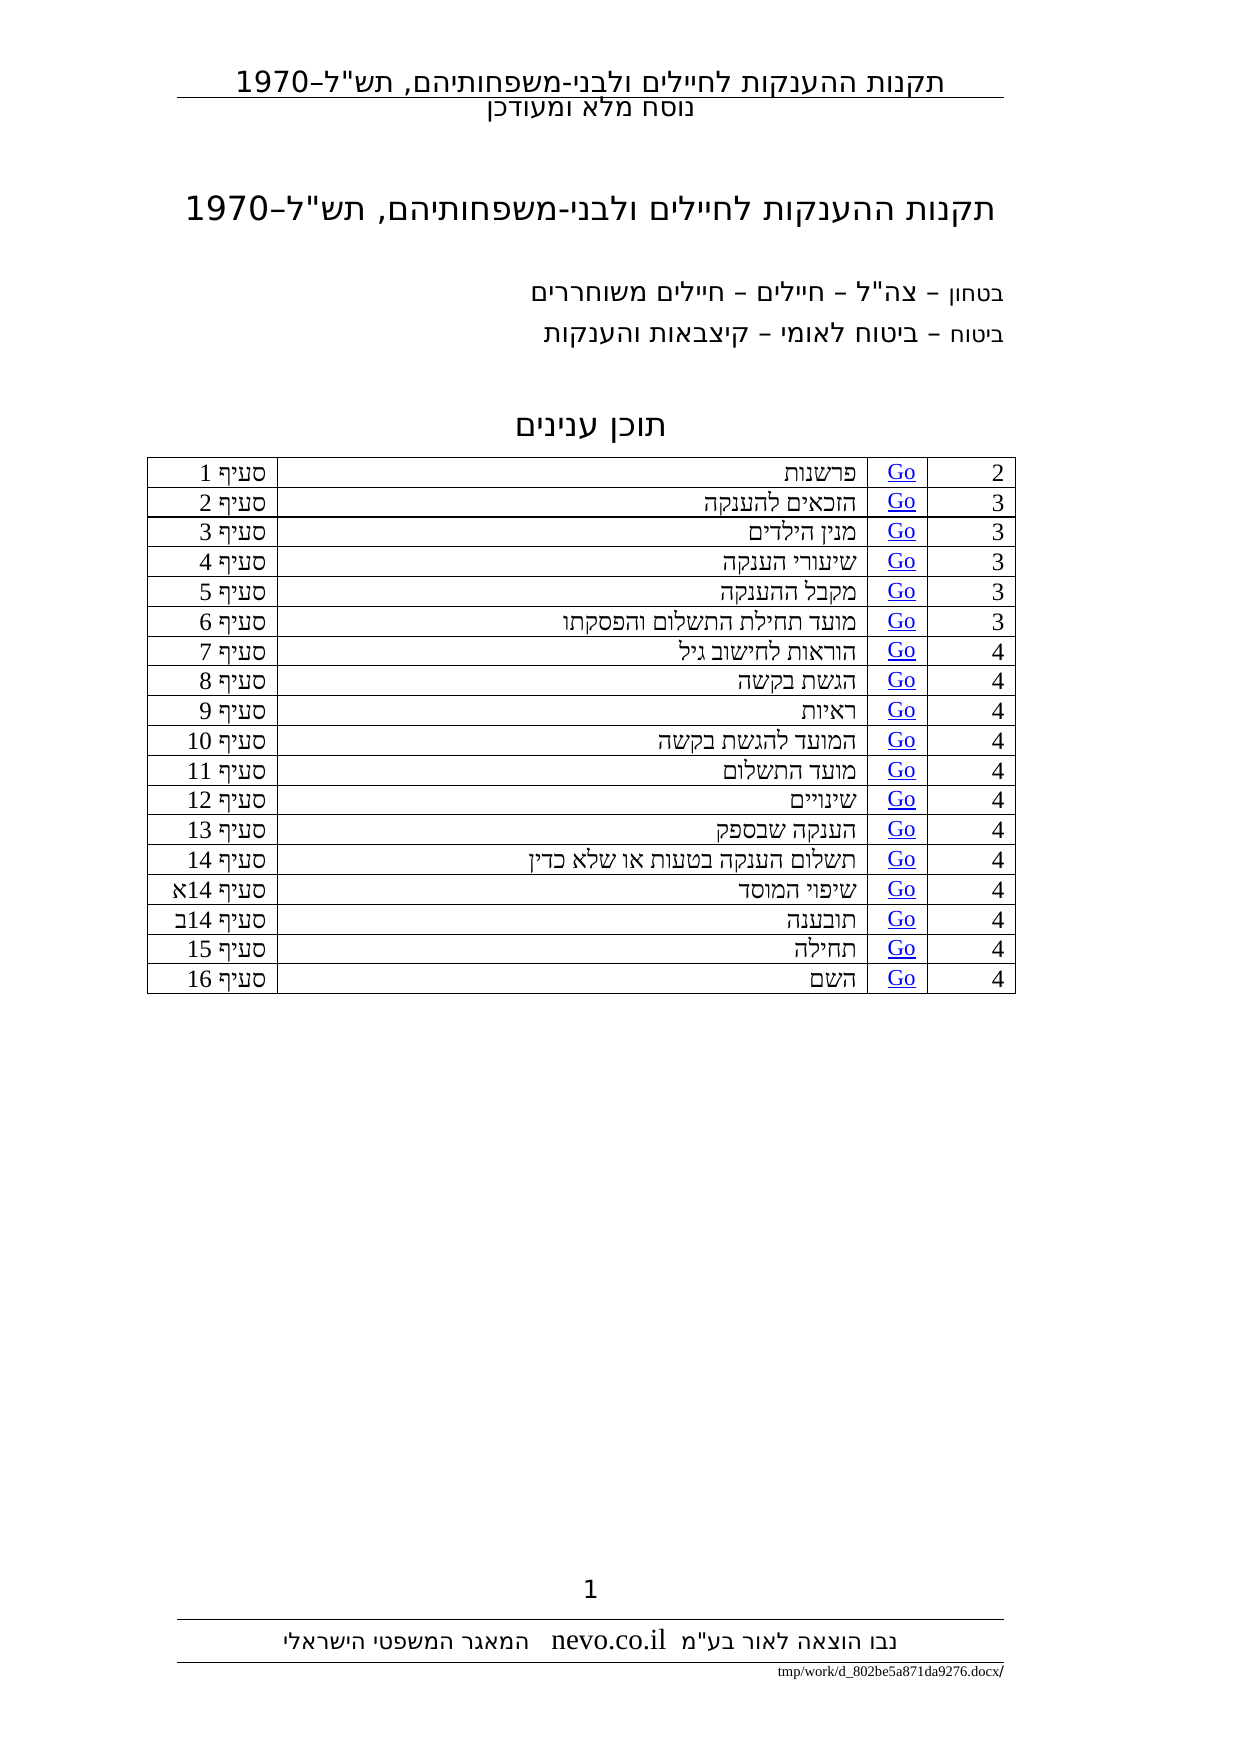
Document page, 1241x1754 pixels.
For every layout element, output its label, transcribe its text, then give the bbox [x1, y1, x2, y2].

text תוכן ענינים [177, 405, 1004, 444]
table_cell השם [278, 964, 867, 993]
table_cell 3 [928, 547, 1015, 576]
table_cell 4 [928, 905, 1015, 933]
table_cell ראיות [278, 696, 867, 725]
table_cell Go [868, 935, 927, 963]
table_cell שינויים [278, 786, 867, 814]
table_cell סעיף 2 [148, 488, 277, 516]
table_cell Go [868, 637, 927, 665]
table_cell Go [868, 518, 927, 546]
table_cell מועד תחילת התשלום והפסקתו [278, 607, 867, 636]
table_cell סעיף 6 [148, 607, 277, 636]
table_cell 4 [928, 845, 1015, 874]
text תקנות ההענקות לחיילים ולבני-משפחותיהם, תש"ל–1970 [177, 189, 1004, 228]
table_cell 3 [928, 726, 1015, 755]
table_cell 4 [928, 875, 1015, 904]
table_cell 4 [928, 815, 1015, 844]
table_header פרשנות [278, 458, 867, 487]
table_cell מקבל ההענקה [278, 577, 867, 606]
table_cell הגשת בקשה [278, 666, 867, 695]
table_cell סעיף 14 [148, 845, 277, 874]
table_cell 3 [928, 756, 1015, 784]
table_cell סעיף 7 [148, 637, 277, 665]
table_cell 3 [928, 637, 1015, 665]
table_cell סעיף 16 [148, 964, 277, 993]
table_cell סעיף 3 [148, 518, 277, 546]
table_cell סעיף 14א [148, 875, 277, 904]
table_cell Go [868, 547, 927, 576]
table_cell שיעורי הענקה [278, 547, 867, 576]
table_cell סעיף 12 [148, 786, 277, 814]
table_cell 3 [928, 696, 1015, 725]
table_cell תובענה [278, 905, 867, 933]
table_cell Go [868, 845, 927, 874]
table_cell סעיף 13 [148, 815, 277, 844]
table_cell סעיף 8 [148, 666, 277, 695]
table_cell הזכאים להענקה [278, 488, 867, 516]
table_cell Go [868, 666, 927, 695]
table_cell סעיף 14ב [148, 905, 277, 933]
table_cell מנין הילדים [278, 518, 867, 546]
table_cell תשלום הענקה בטעות או שלא כדין [278, 845, 867, 874]
table_cell Go [868, 577, 927, 606]
table_cell הענקה שבספק [278, 815, 867, 844]
table_cell סעיף 10 [148, 726, 277, 755]
text ביטוח – ביטוח לאומי – קיצבאות והענקות [59, 318, 1004, 349]
table_cell סעיף 5 [148, 577, 277, 606]
table_cell 4 [928, 935, 1015, 963]
table_cell 3 [928, 577, 1015, 606]
table_cell סעיף 15 [148, 935, 277, 963]
table_cell Go [868, 964, 927, 993]
table_cell סעיף 9 [148, 696, 277, 725]
table_cell שיפוי המוסד [278, 875, 867, 904]
table_cell Go [868, 607, 927, 636]
table_header סעיף 1 [148, 458, 277, 487]
table_cell 3 [928, 518, 1015, 546]
table_header Go [868, 458, 927, 487]
table_cell תחילה [278, 935, 867, 963]
table_cell Go [868, 786, 927, 814]
table_cell מועד התשלום [278, 756, 867, 784]
table_cell Go [868, 696, 927, 725]
table_cell 3 [928, 488, 1015, 516]
table_cell Go [868, 815, 927, 844]
table_cell Go [868, 905, 927, 933]
table_cell Go [868, 875, 927, 904]
table_cell סעיף 11 [148, 756, 277, 784]
text בטחון – צה"ל – חיילים – חיילים משוחררים [59, 276, 1004, 307]
table_cell הוראות לחישוב גיל [278, 637, 867, 665]
table_cell 3 [928, 607, 1015, 636]
table_cell Go [868, 726, 927, 755]
table_cell 3 [928, 786, 1015, 814]
table_header 2 [928, 458, 1015, 487]
table_cell Go [868, 488, 927, 516]
table_cell 4 [928, 964, 1015, 993]
table_cell סעיף 4 [148, 547, 277, 576]
table_cell המועד להגשת בקשה [278, 726, 867, 755]
table_cell 3 [928, 666, 1015, 695]
table_cell Go [868, 756, 927, 784]
